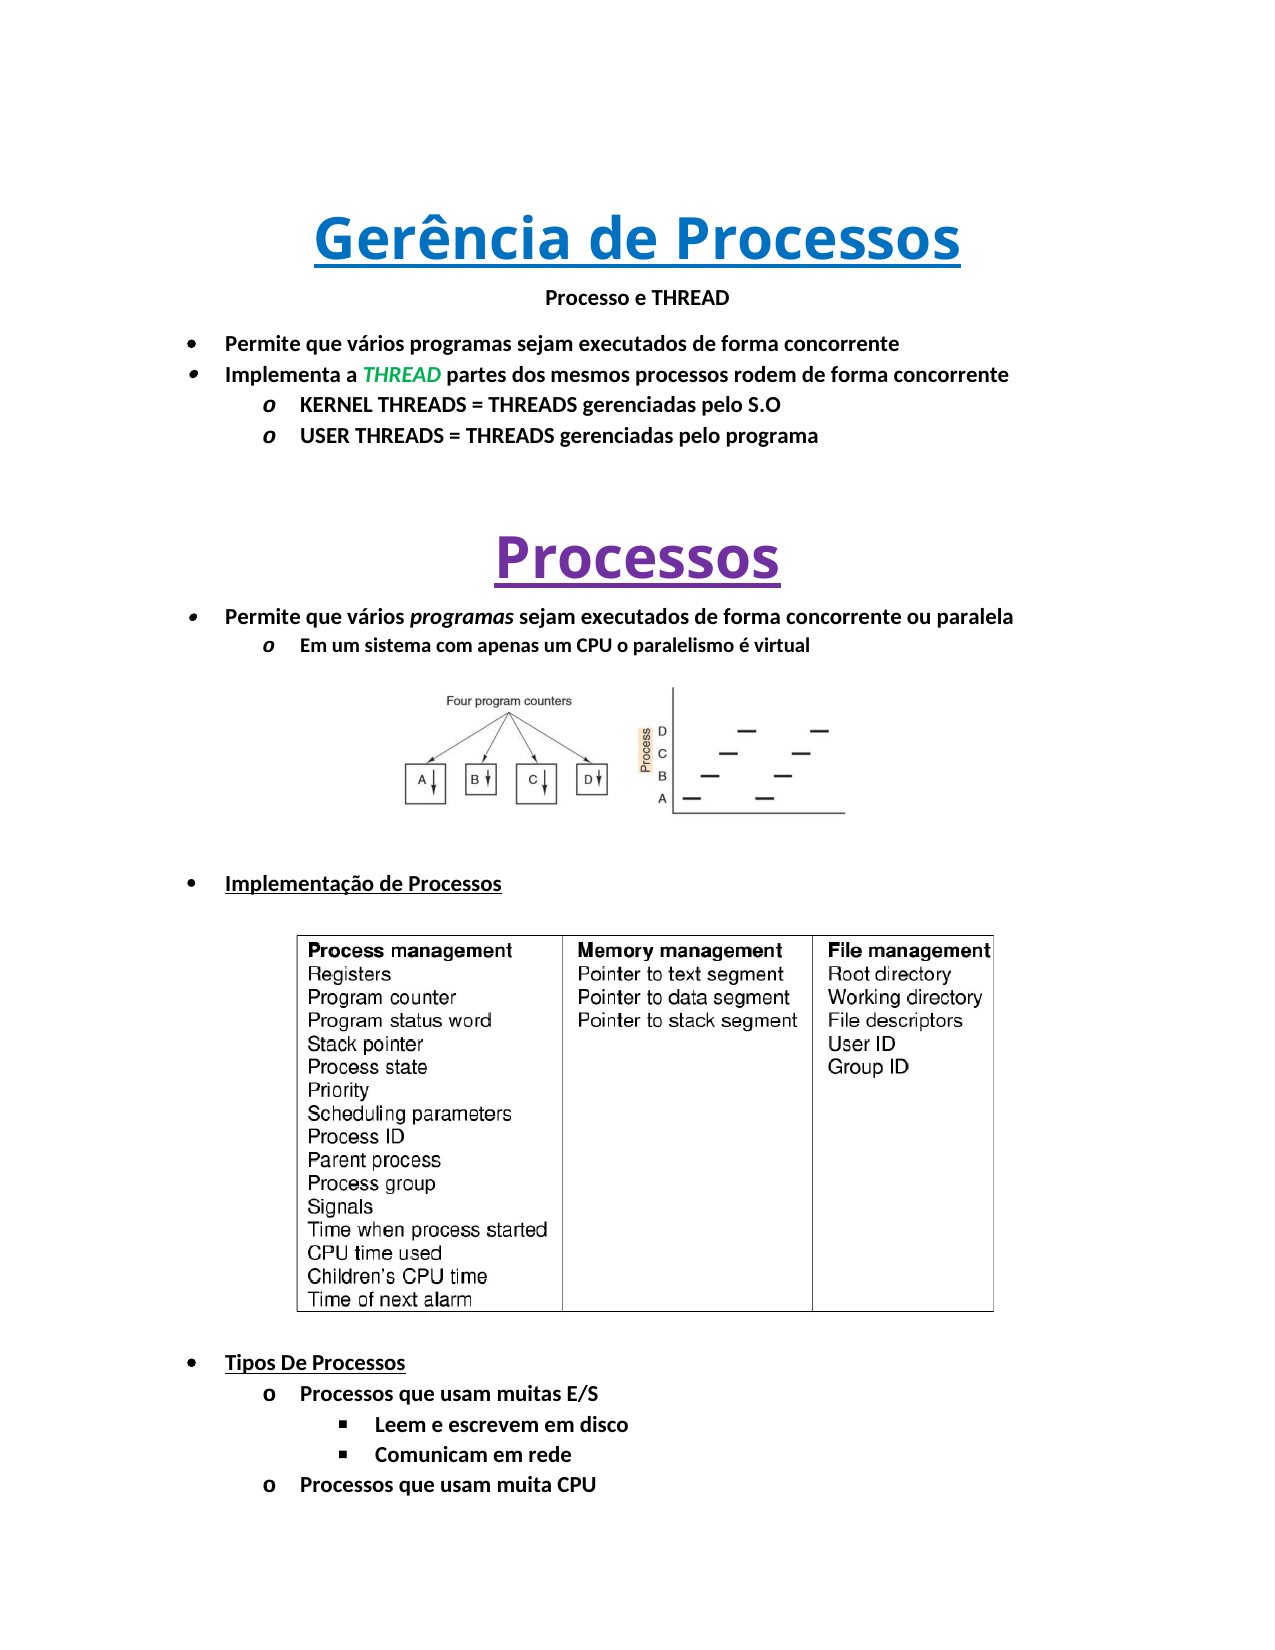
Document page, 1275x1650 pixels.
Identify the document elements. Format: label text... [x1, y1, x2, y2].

list Permite que vários programas sejam executados de forma concorrente ou paralela [187, 602, 1125, 630]
list Comunicam em rede [337, 1440, 1125, 1468]
list Processos que usam muitas E/S [262, 1379, 1125, 1408]
list USER THREADS = THREADS gerenciadas pelo programa [262, 421, 1125, 451]
title Gerência de Processos [150, 197, 1125, 276]
list Permite que vários programas sejam executados de forma concorrente [187, 329, 1125, 358]
list KERNEL THREADS = THREADS gerenciadas pelo S.O [262, 390, 1125, 419]
list Implementa a THREAD partes dos mesmos processos rodem de forma concorrente [187, 360, 1125, 388]
text Processo e THREAD [150, 283, 1125, 311]
list Tipos De Processos [187, 1348, 1125, 1377]
list Processos que usam muita CPU [262, 1471, 1125, 1500]
title Processos [150, 516, 1125, 596]
list Em um sistema com apenas um CPU o paralelismo é virtual [262, 632, 1125, 659]
list Implementação de Processos [187, 869, 1125, 897]
list Leem e escrevem em disco [337, 1410, 1125, 1438]
